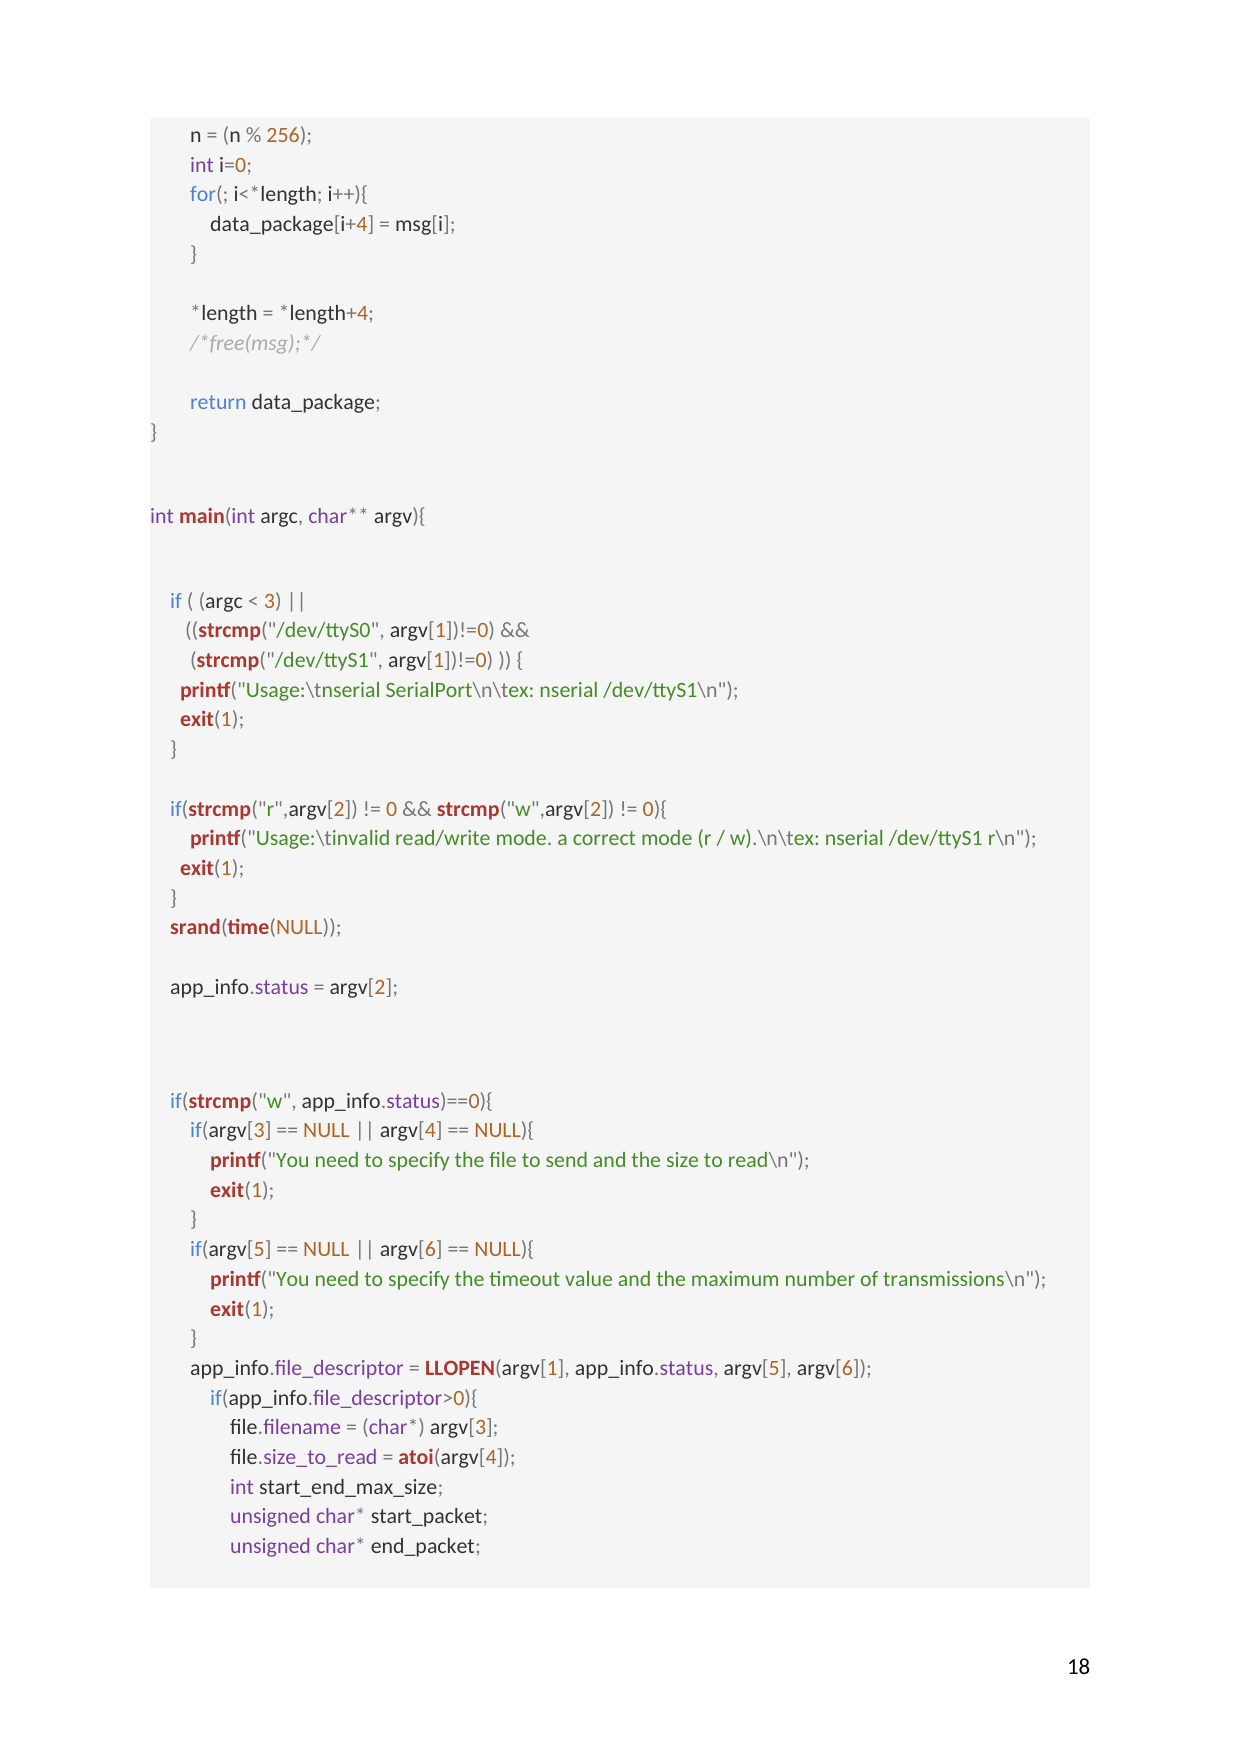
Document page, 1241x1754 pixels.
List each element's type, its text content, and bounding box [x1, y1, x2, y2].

text } [150, 881, 1090, 910]
text /*free(msg);*/ [150, 326, 1090, 356]
text (strcmp("/dev/ttyS1", argv[1])!=0) )) { [150, 643, 1090, 673]
text n = (n % 256); [150, 118, 1090, 148]
text return data_package; [150, 385, 1090, 415]
text if ( (argc < 3) || [150, 584, 1090, 613]
text printf("You need to specify the timeout value and the maximum number of transmissions\n"); [150, 1262, 1090, 1292]
text if(strcmp("w", app_info.status)==0){ [150, 1084, 1090, 1113]
text printf("You need to specify the file to send and the size to read\n"); [150, 1143, 1090, 1173]
text for(; i<*length; i++){ [150, 178, 1090, 207]
text ((strcmp("/dev/ttyS0", argv[1])!=0) && [150, 613, 1090, 643]
text exit(1); [150, 1292, 1090, 1321]
text if(argv[3] == NULL || argv[4] == NULL){ [150, 1113, 1090, 1143]
text } [150, 415, 1090, 445]
text if(argv[5] == NULL || argv[6] == NULL){ [150, 1232, 1090, 1262]
text app_info.file_descriptor = LLOPEN(argv[1], app_info.status, argv[5], argv[6]); [150, 1351, 1090, 1381]
text } [150, 1321, 1090, 1351]
text if(strcmp("r",argv[2]) != 0 && strcmp("w",argv[2]) != 0){ [150, 792, 1090, 821]
text exit(1); [150, 1173, 1090, 1203]
text printf("Usage:\tinvalid read/write mode. a correct mode (r / w).\n\tex: nserial /dev/ttyS1 r\n"); [150, 821, 1090, 851]
text int i=0; [150, 148, 1090, 178]
text *length = *length+4; [150, 296, 1090, 326]
text file.filename = (char*) argv[3]; [150, 1410, 1090, 1440]
text int start_end_max_size; [150, 1470, 1090, 1499]
text int main(int argc, char** argv){ [150, 499, 1090, 529]
text exit(1); [150, 851, 1090, 881]
text file.size_to_read = atoi(argv[4]); [150, 1440, 1090, 1470]
text unsigned char* start_packet; [150, 1499, 1090, 1529]
text exit(1); [150, 703, 1090, 732]
text app_info.status = argv[2]; [150, 970, 1090, 999]
text if(app_info.file_descriptor>0){ [150, 1381, 1090, 1410]
text printf("Usage:\tnserial SerialPort\n\tex: nserial /dev/ttyS1\n"); [150, 673, 1090, 703]
text } [150, 237, 1090, 267]
text data_package[i+4] = msg[i]; [150, 207, 1090, 237]
text } [150, 732, 1090, 762]
text } [150, 1203, 1090, 1232]
text unsigned char* end_packet; [150, 1529, 1090, 1559]
text srand(time(NULL)); [150, 910, 1090, 940]
